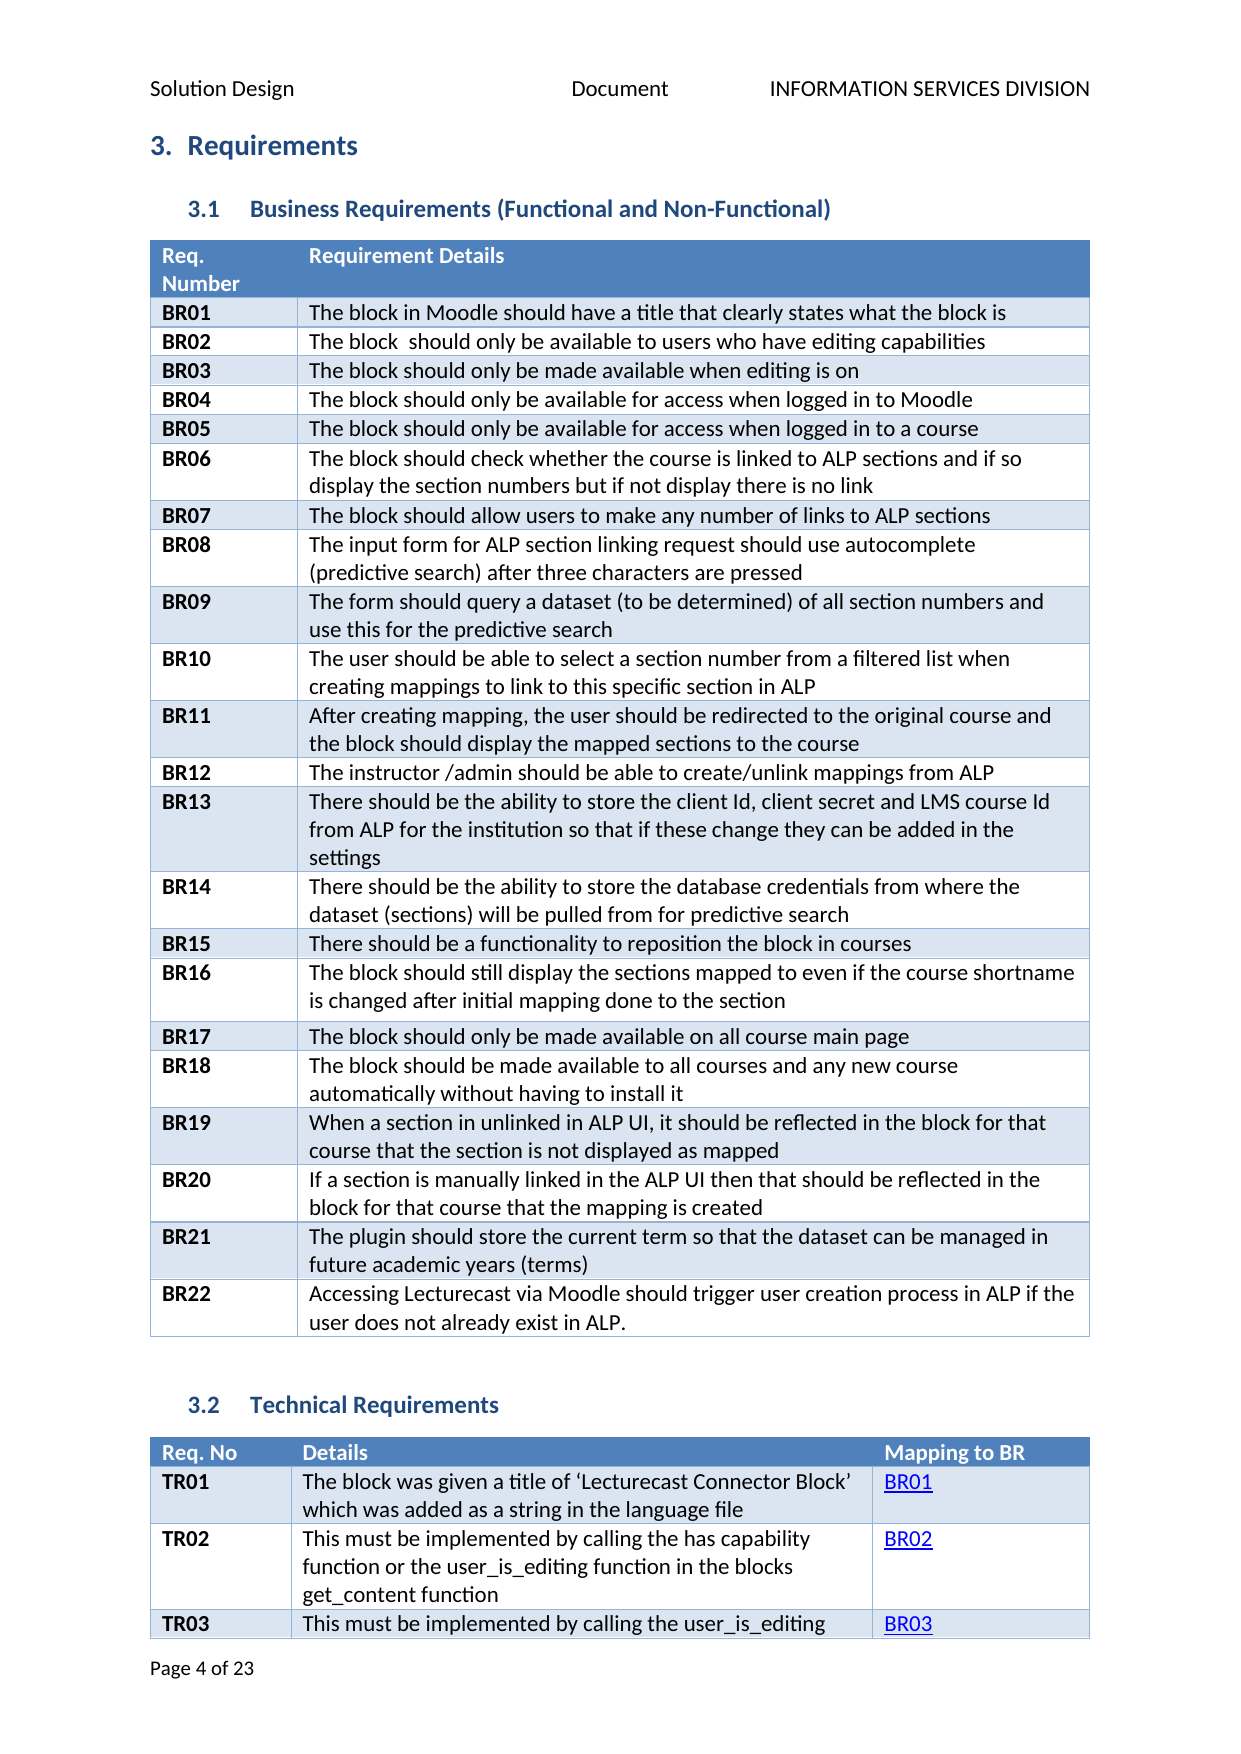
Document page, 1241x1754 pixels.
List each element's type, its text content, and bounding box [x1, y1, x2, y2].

subtitle Technical Requirements [187, 1390, 1090, 1420]
table_cell BR15 [151, 929, 297, 957]
table_cell BR17 [151, 1022, 297, 1050]
table_cell BR18 [151, 1051, 297, 1107]
table_cell There should be a functionality to reposition the block in courses [298, 929, 1089, 957]
table_cell BR01 [151, 298, 297, 326]
table_cell BR08 [151, 530, 297, 586]
table_cell TR01 [151, 1467, 291, 1523]
table_cell The block should only be made available when editing is on [298, 356, 1089, 384]
table_cell The block in Moodle should have a title that clearly states what the block is [298, 298, 1089, 326]
table_cell The block should be made available to all courses and any new course automatically without having to install it [298, 1051, 1089, 1107]
table_cell The plugin should store the current term so that the dataset can be managed in future academic years (terms) [298, 1223, 1089, 1278]
table_cell After creating mapping, the user should be redirected to the original course and the block should display the mapped sections to the course [298, 701, 1089, 757]
table_cell BR13 [151, 787, 297, 871]
table_cell BR19 [151, 1108, 297, 1164]
table_cell BR14 [151, 872, 297, 928]
table_cell BR02 [873, 1524, 1089, 1608]
table_cell The block should only be made available on all course main page [298, 1022, 1089, 1050]
table_cell There should be the ability to store the client Id, client secret and LMS course Id from ALP for the institution so that if these change they can be added in the settings [298, 787, 1089, 871]
subtitle Requirements [150, 127, 1090, 162]
table_cell The block should allow users to make any number of links to ALP sections [298, 501, 1089, 529]
table_cell BR04 [151, 386, 297, 413]
table_cell BR21 [151, 1223, 297, 1278]
subtitle Business Requirements (Functional and Non-Functional) [187, 193, 1090, 223]
table_cell If a section is manually linked in the ALP UI then that should be reflected in the block for that course that the mapping is created [298, 1165, 1089, 1221]
table_cell The block should only be available for access when logged in to Moodle [298, 386, 1089, 413]
table_cell BR05 [151, 415, 297, 443]
table_cell When a section in unlinked in ALP UI, it should be reflected in the block for that course that the section is not displayed as mapped [298, 1108, 1089, 1164]
table_cell This must be implemented by calling the has capability function or the user_is_editing function in the blocks get_content function [292, 1524, 872, 1608]
table_cell BR06 [151, 444, 297, 500]
table_cell The input form for ALP section linking request should use autocomplete (predictive search) after three characters are pressed [298, 530, 1089, 586]
table_header Req. Number [151, 241, 297, 297]
table_cell There should be the ability to store the database credentials from where the dataset (sections) will be pulled from for predictive search [298, 872, 1089, 928]
table_cell The block should only be available for access when logged in to a course [298, 415, 1089, 443]
table_header Req. No [151, 1438, 291, 1466]
table_cell BR10 [151, 644, 297, 700]
table_cell TR02 [151, 1524, 291, 1608]
table_cell BR02 [151, 328, 297, 355]
table_cell BR11 [151, 701, 297, 757]
table_cell The block should only be available to users who have editing capabilities [298, 328, 1089, 355]
table_cell BR22 [151, 1280, 297, 1336]
table_cell BR16 [151, 959, 297, 1021]
table_cell BR01 [873, 1467, 1089, 1523]
table_cell BR03 [151, 356, 297, 384]
table_cell BR03 [873, 1610, 1089, 1637]
table_cell The block should check whether the course is linked to ALP sections and if so display the section numbers but if not display there is no link [298, 444, 1089, 500]
table_cell The form should query a dataset (to be determined) of all section numbers and use this for the predictive search [298, 587, 1089, 643]
table_cell Accessing Lecturecast via Moodle should trigger user creation process in ALP if the user does not already exist in ALP. [298, 1280, 1089, 1336]
table_cell BR20 [151, 1165, 297, 1221]
table_header Mapping to BR [873, 1438, 1089, 1466]
table_cell BR12 [151, 758, 297, 786]
table_header Details [292, 1438, 872, 1466]
table_cell TR03 [151, 1610, 291, 1637]
table_cell The instructor /admin should be able to create/unlink mappings from ALP [298, 758, 1089, 786]
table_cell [292, 1610, 872, 1637]
table_cell BR09 [151, 587, 297, 643]
table_cell The block was given a title of ‘Lecturecast Connector Block’ which was added as a string in the language file [292, 1467, 872, 1523]
table_cell BR07 [151, 501, 297, 529]
table_cell The user should be able to select a section number from a filtered list when creating mappings to link to this specific section in ALP [298, 644, 1089, 700]
table_cell The block should still display the sections mapped to even if the course shortname is changed after initial mapping done to the section [298, 959, 1089, 1021]
table_header Requirement Details [298, 241, 1089, 297]
